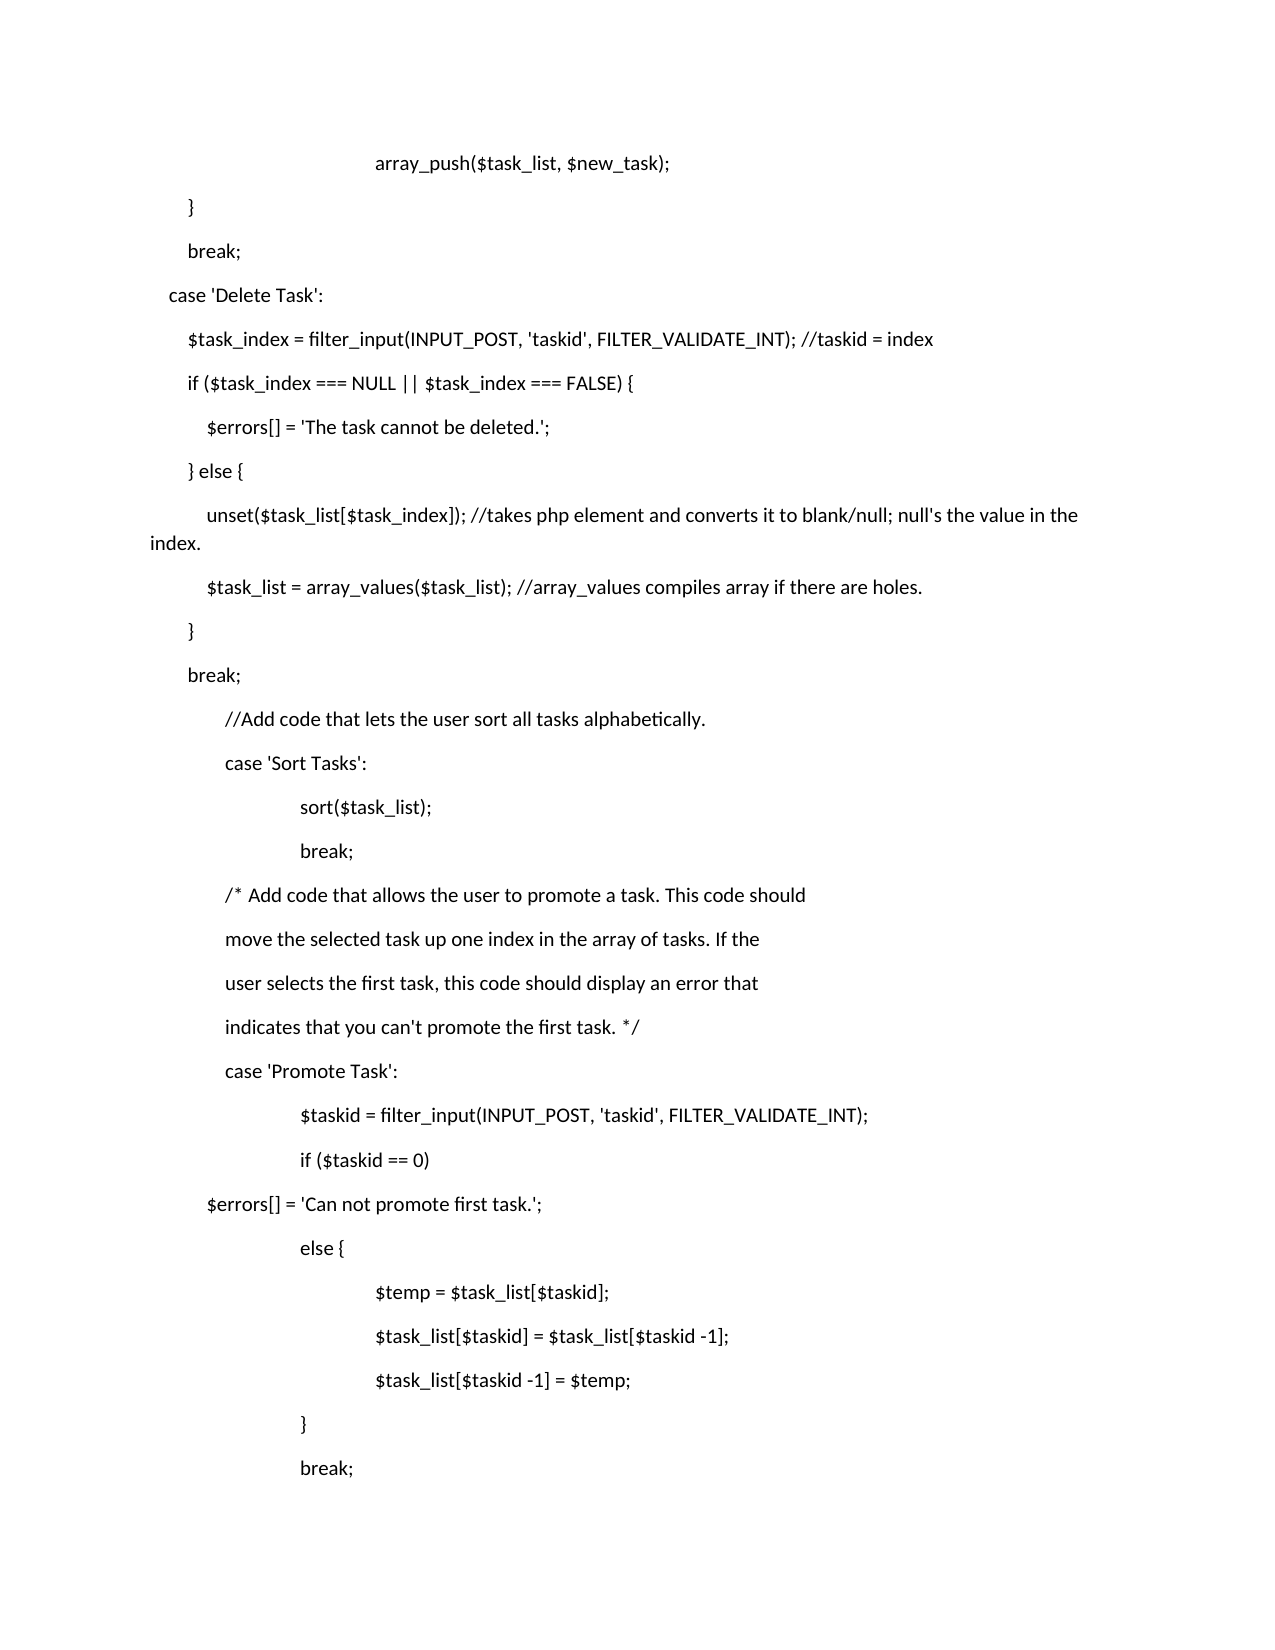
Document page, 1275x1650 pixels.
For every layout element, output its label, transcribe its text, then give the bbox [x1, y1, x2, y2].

text $task_index = filter_input(INPUT_POST, 'taskid', FILTER_VALIDATE_INT); //taskid = index [150, 326, 1125, 352]
text break; [150, 238, 1125, 263]
text $errors[] = 'Can not promote first task.'; [150, 1191, 1125, 1216]
text move the selected task up one index in the array of tasks. If the [150, 926, 1125, 952]
text break; [150, 1455, 1125, 1481]
text if ($taskid == 0) [150, 1147, 1125, 1172]
text else { [150, 1235, 1125, 1260]
text $task_list = array_values($task_list); //array_values compiles array if there are holes. [150, 574, 1125, 599]
text $taskid = filter_input(INPUT_POST, 'taskid', FILTER_VALIDATE_INT); [150, 1103, 1125, 1128]
text indicates that you can't promote the first task. */ [150, 1014, 1125, 1040]
text sort($task_list); [150, 794, 1125, 820]
text $errors[] = 'The task cannot be deleted.'; [150, 414, 1125, 440]
text break; [150, 662, 1125, 687]
text array_push($task_list, $new_task); [150, 150, 1125, 175]
text case 'Sort Tasks': [150, 750, 1125, 776]
text /* Add code that allows the user to promote a task. This code should [150, 882, 1125, 908]
text } [150, 1411, 1125, 1437]
text user selects the first task, this code should display an error that [150, 971, 1125, 996]
text break; [150, 838, 1125, 864]
text } [150, 194, 1125, 219]
text } [150, 618, 1125, 643]
text } else { [150, 458, 1125, 484]
text //Add code that lets the user sort all tasks alphabetically. [150, 706, 1125, 732]
text $task_list[$taskid] = $task_list[$taskid -1]; [150, 1323, 1125, 1348]
text if ($task_index === NULL || $task_index === FALSE) { [150, 370, 1125, 396]
text $task_list[$taskid -1] = $temp; [150, 1367, 1125, 1392]
text $temp = $task_list[$taskid]; [150, 1279, 1125, 1304]
text case 'Delete Task': [150, 282, 1125, 308]
text unset($task_list[$task_index]); //takes php element and converts it to blank/null; null's the value in the index. [150, 502, 1125, 555]
text case 'Promote Task': [150, 1059, 1125, 1084]
